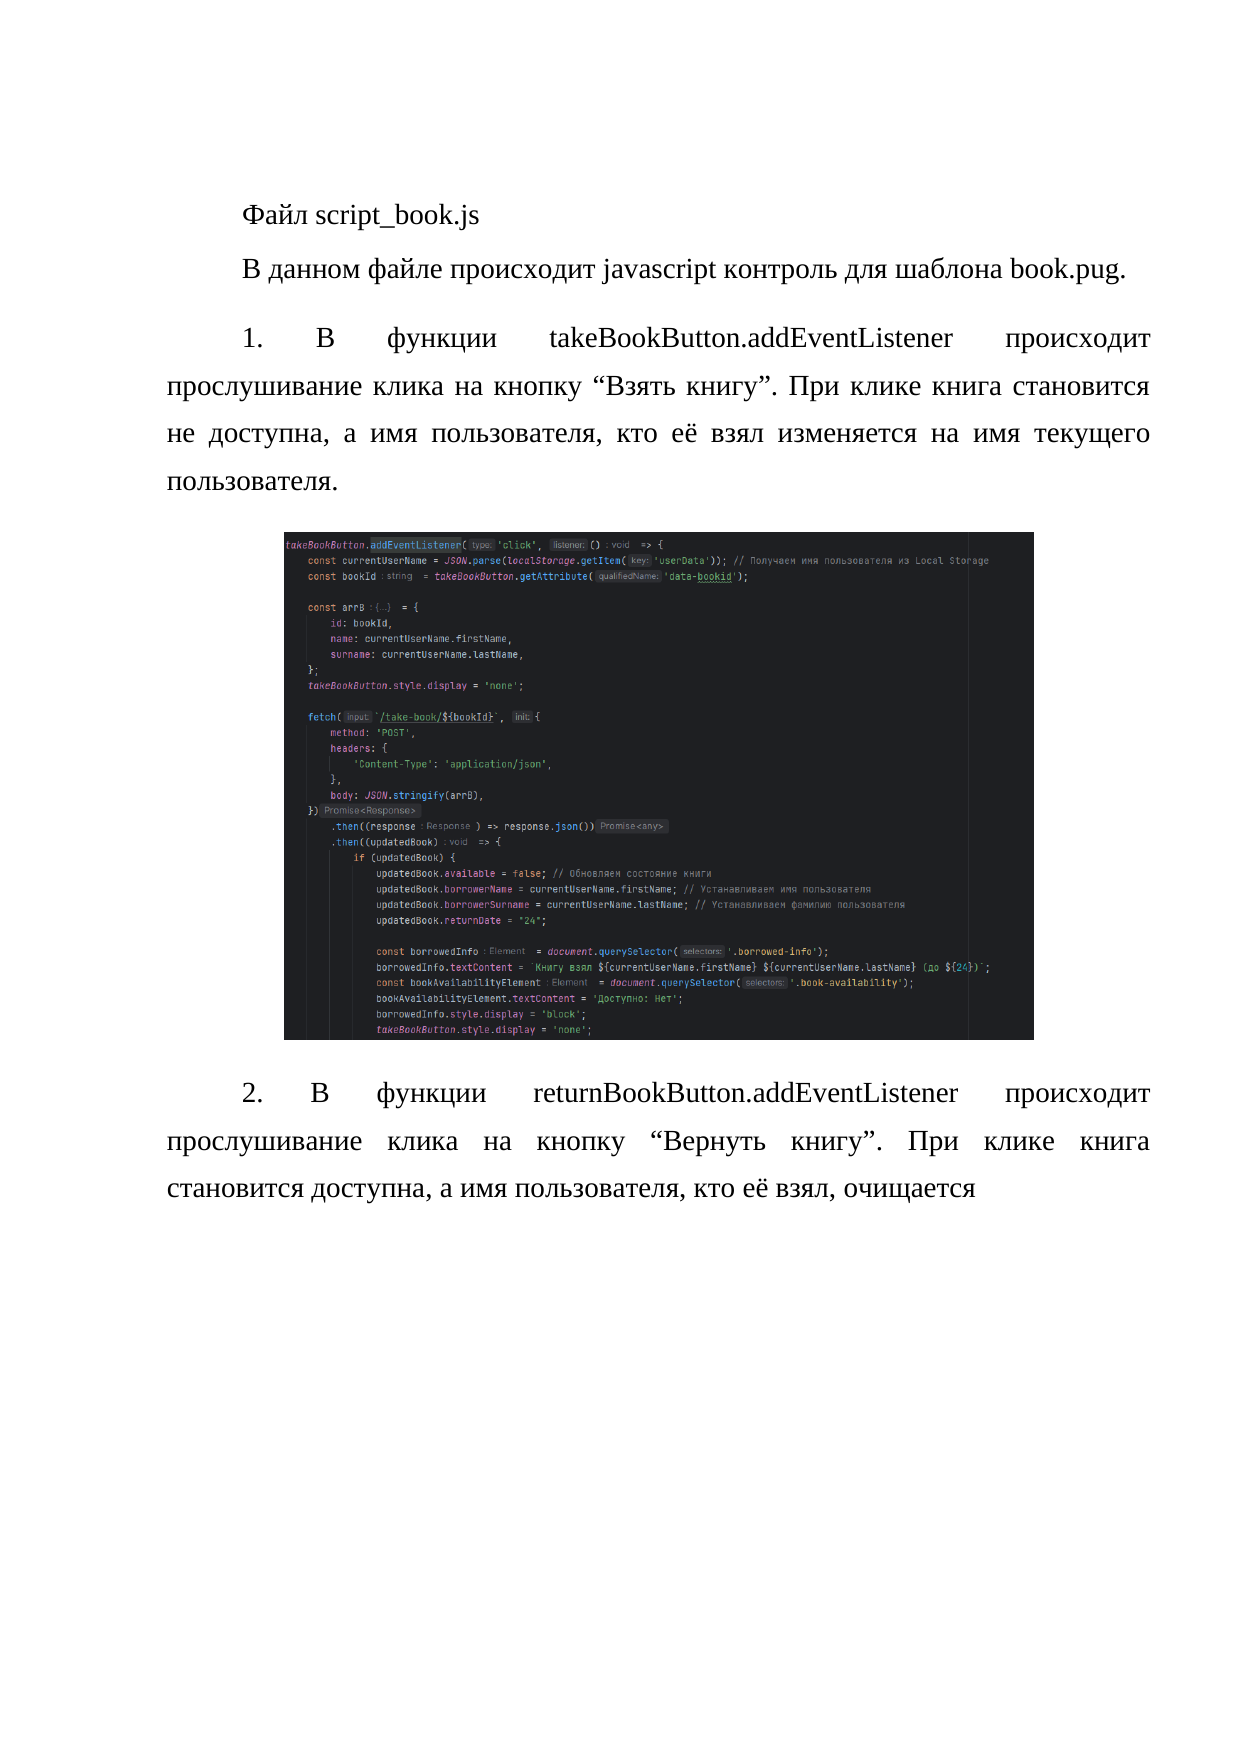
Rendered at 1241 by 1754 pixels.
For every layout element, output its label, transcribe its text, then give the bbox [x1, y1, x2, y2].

text В данном файле происходит javascript контроль для шаблона book.pug. [167, 251, 1151, 285]
text 1. В функции takeBookButton.addEventListener происходит прослушивание клика на кнопку “Взять книгу”. При клике книга становится не доступна, а имя пользователя, кто её взял изменяется на имя текущего пользователя. [167, 320, 1151, 497]
text 2. В функции returnBookButton.addEventListener происходит прослушивание клика на кнопку “Вернуть книгу”. При клике книга становится доступна, а имя пользователя, кто её взял, очищается [167, 1075, 1151, 1204]
text Файл script_book.js [242, 197, 1215, 231]
